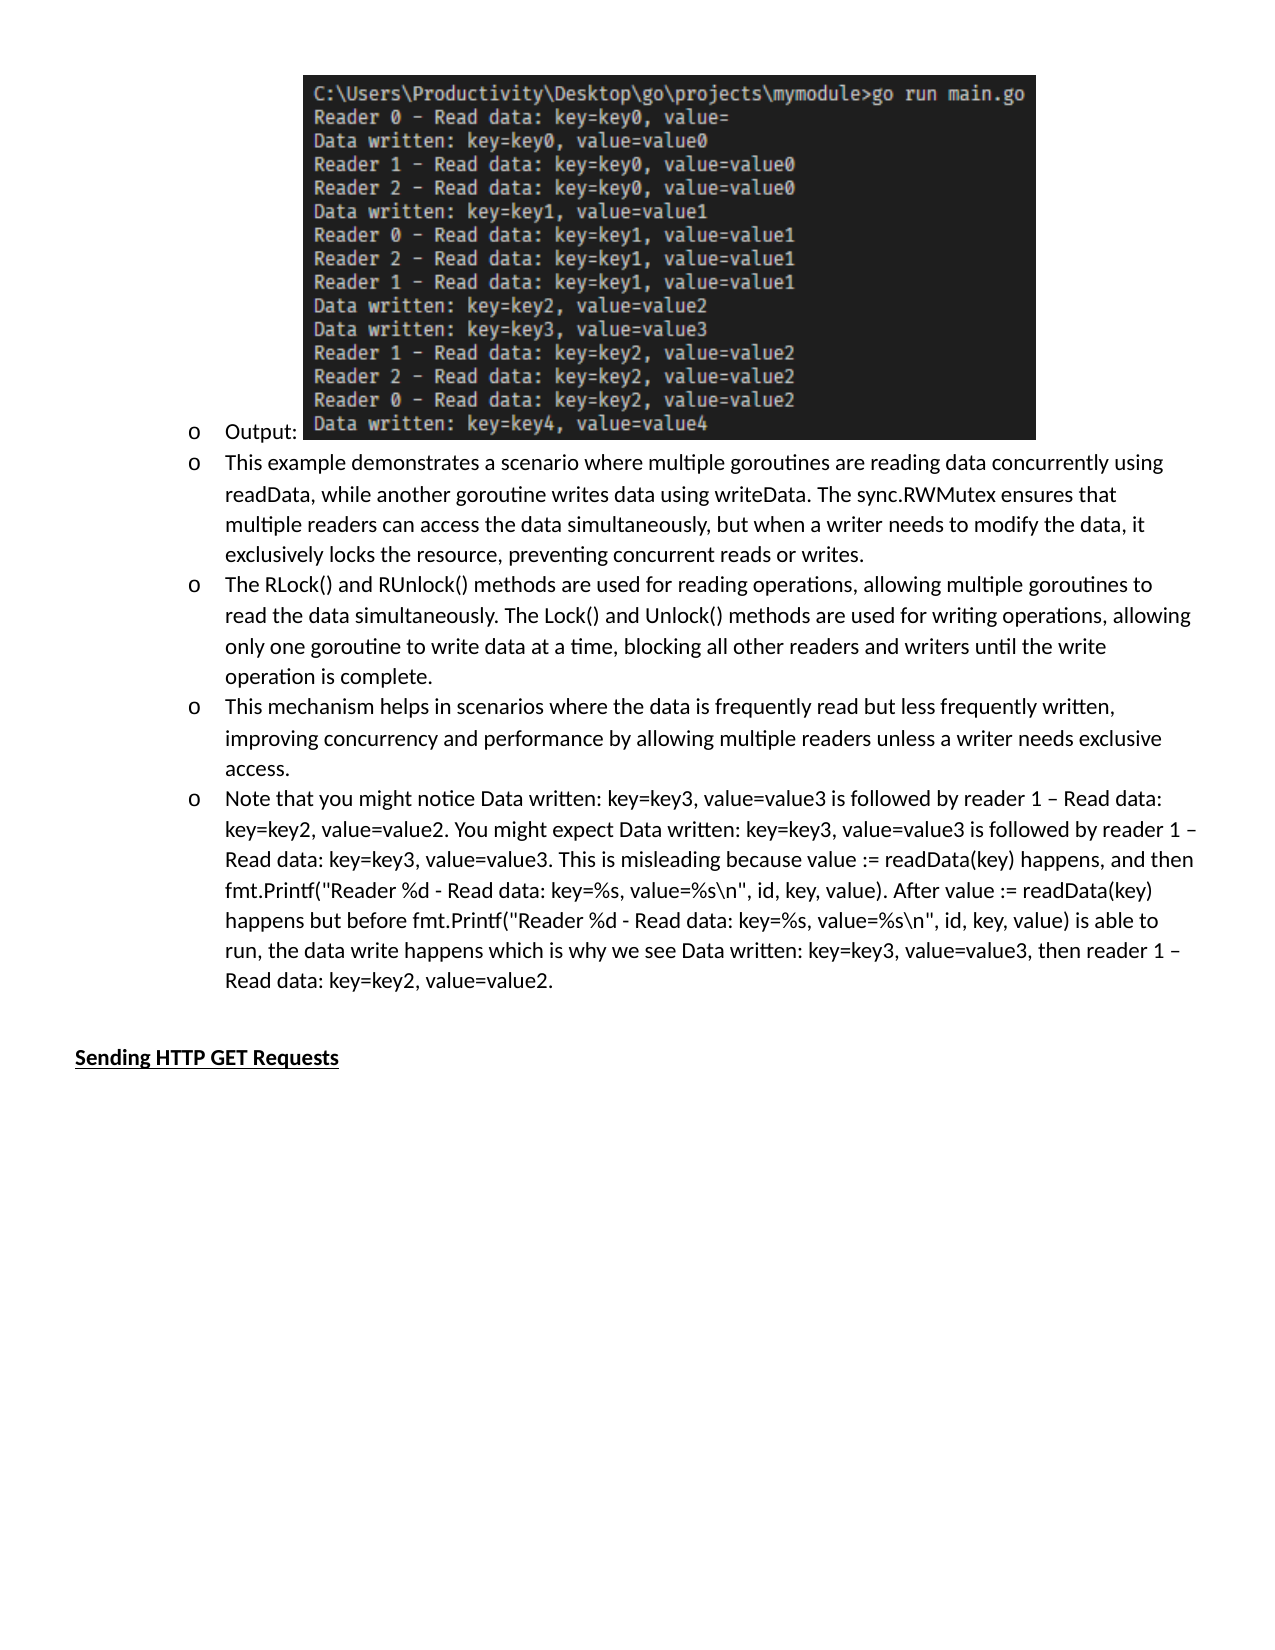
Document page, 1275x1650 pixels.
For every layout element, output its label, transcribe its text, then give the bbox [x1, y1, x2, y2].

text Sending HTTP GET Requests [75, 1043, 1200, 1072]
picture [303, 75, 1036, 440]
list This mechanism helps in scenarios where the data is frequently read but less frequently written, improving concurrency and performance by allowing multiple readers unless a writer needs exclusive access. [187, 692, 1200, 782]
list Note that you might notice Data written: key=key3, value=value3 is followed by reader 1 – Read data: key=key2, value=value2. You might expect Data written: key=key3, value=value3 is followed by reader 1 – Read data: key=key3, value=value3. This is misleading because value := readData(key) happens, and then fmt.Printf("Reader %d - Read data: key=%s, value=%s\n", id, key, value). After value := readData(key) happens but before fmt.Printf("Reader %d - Read data: key=%s, value=%s\n", id, key, value) is able to run, the data write happens which is why we see Data written: key=key3, value=value3, then reader 1 – Read data: key=key2, value=value2. [187, 784, 1200, 1025]
list The RLock() and RUnlock() methods are used for reading operations, allowing multiple goroutines to read the data simultaneously. The Lock() and Unlock() methods are used for writing operations, allowing only one goroutine to write data at a time, blocking all other readers and writers until the write operation is complete. [187, 570, 1200, 690]
list This example demonstrates a scenario where multiple goroutines are reading data concurrently using readData, while another goroutine writes data using writeData. The sync.RWMutex ensures that multiple readers can access the data simultaneously, but when a writer needs to modify the data, it exclusively locks the resource, preventing concurrent reads or writes. [187, 448, 1200, 568]
